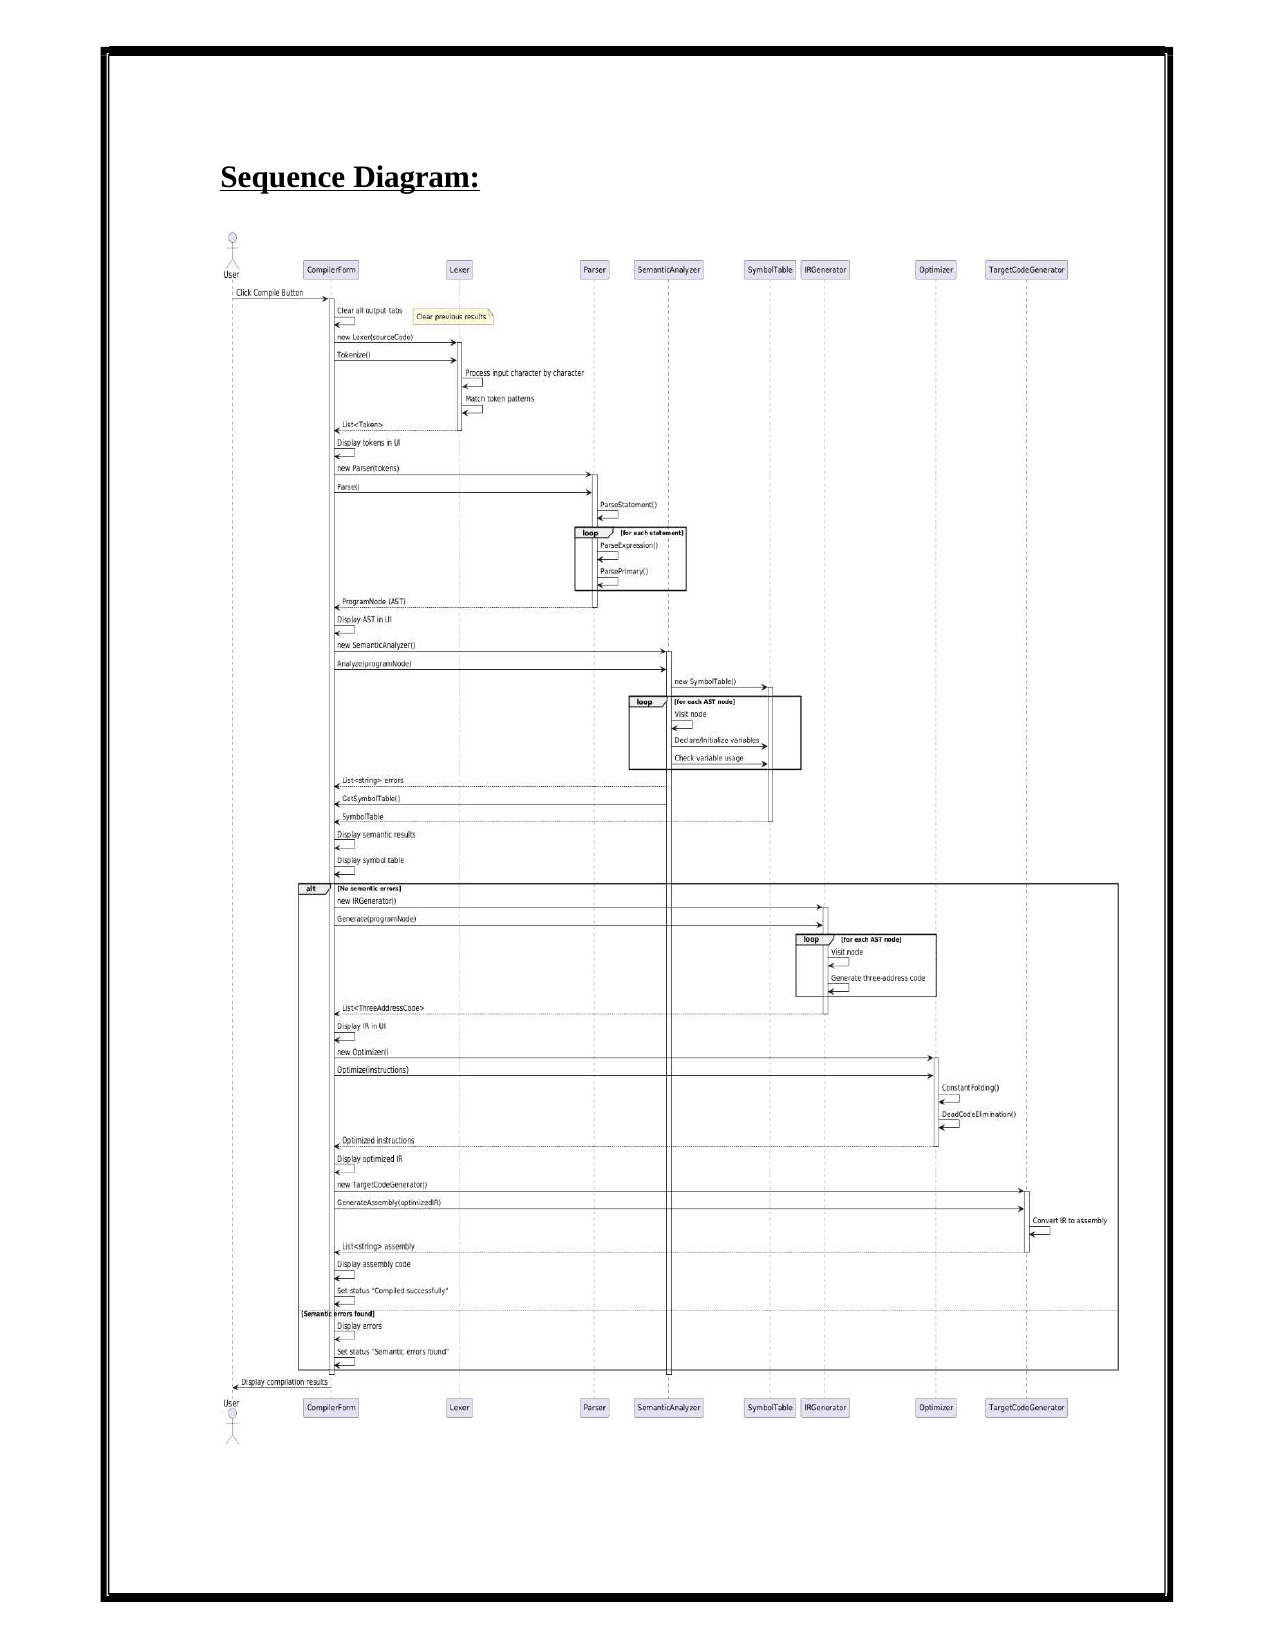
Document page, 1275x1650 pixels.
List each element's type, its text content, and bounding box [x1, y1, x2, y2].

picture [109, 1593, 1165, 1602]
picture [220, 231, 1120, 1448]
text Sequence Diagram: [220, 158, 1162, 194]
picture [109, 46, 1165, 56]
